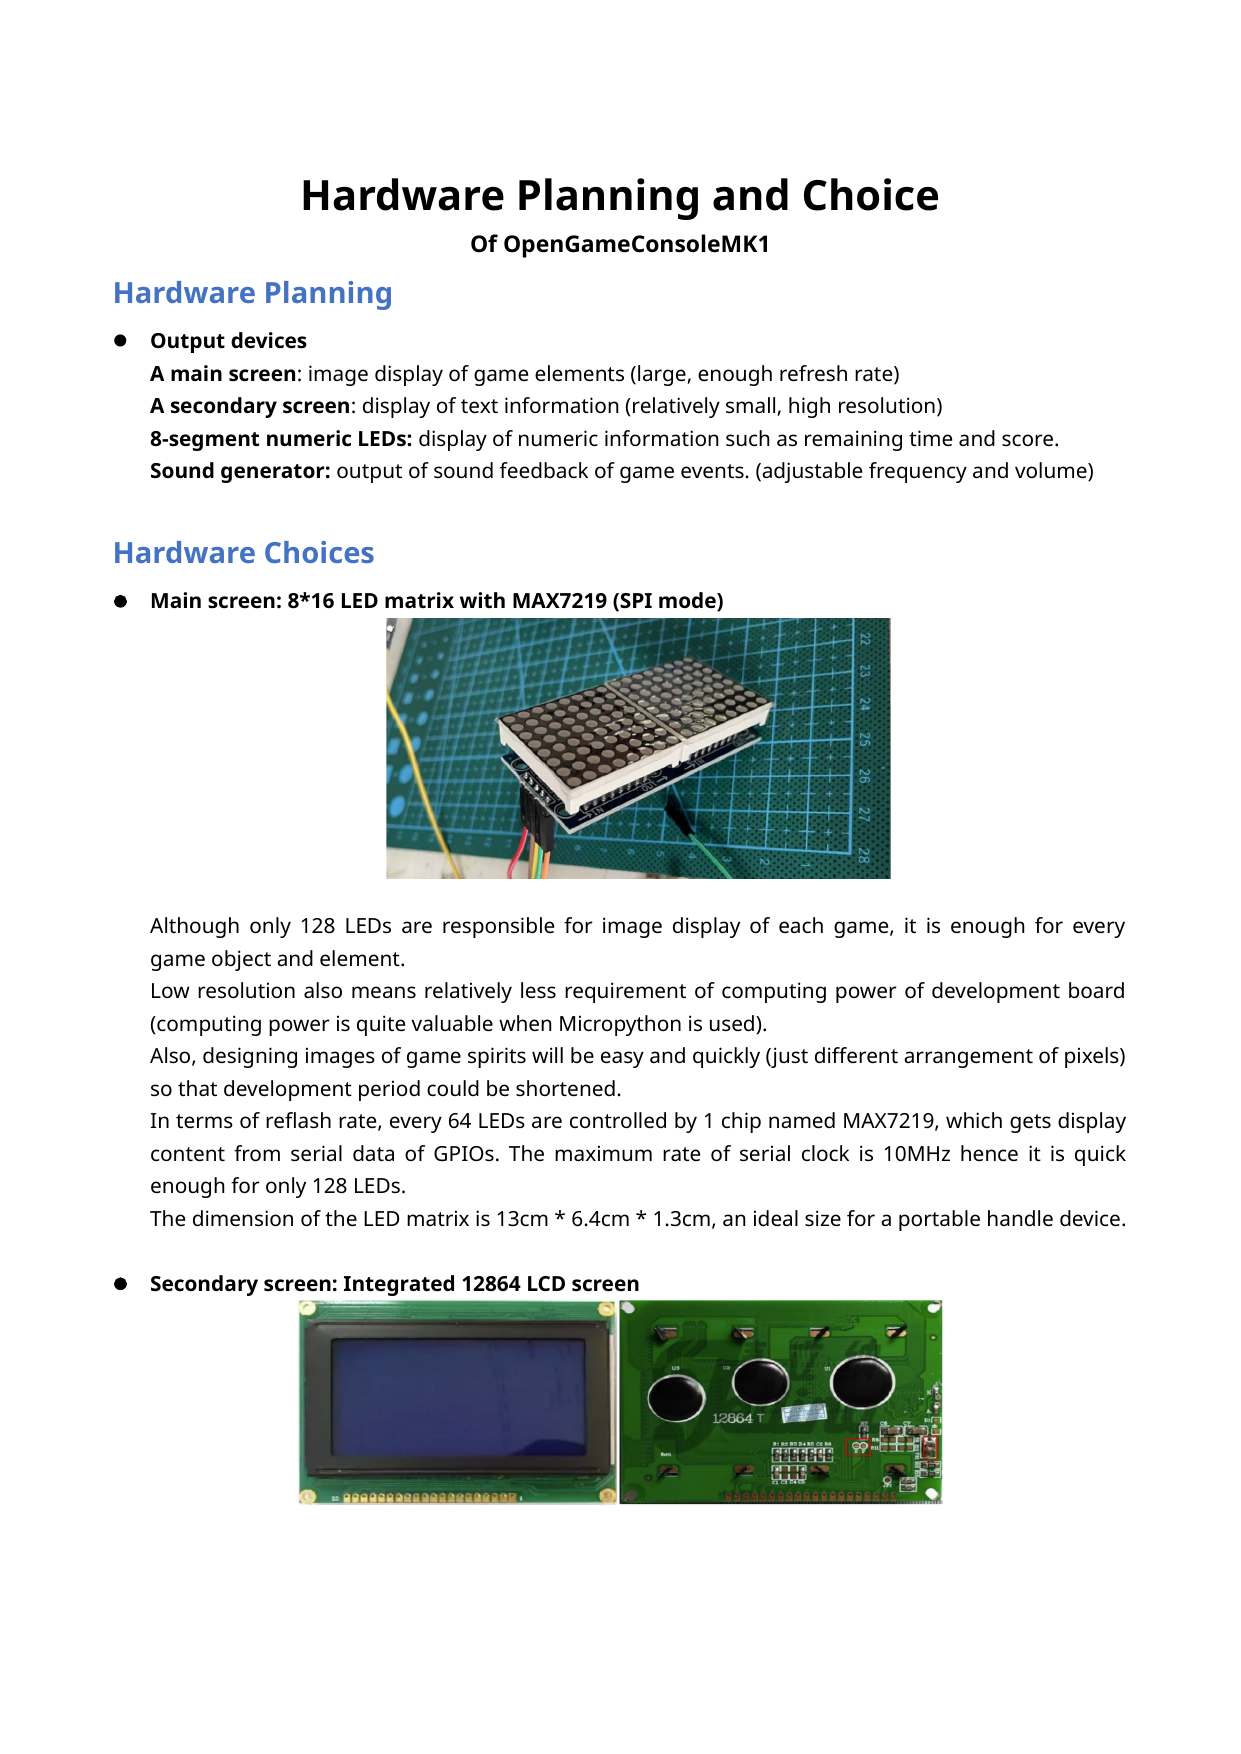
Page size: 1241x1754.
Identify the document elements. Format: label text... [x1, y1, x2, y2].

list Secondary screen: Integrated 12864 LCD screen [112, 1267, 1128, 1299]
picture [386, 618, 891, 879]
list A main screen: image display of game elements (large, enough refresh rate) [150, 357, 1128, 389]
list Although only 128 LEDs are responsible for image display of each game, it is enough for every game object and element. [150, 909, 1128, 974]
text Hardware Planning [112, 259, 1128, 324]
list Also, designing images of game spirits will be easy and quickly (just different arrangement of pixels) so that development period could be shortened. [150, 1039, 1128, 1104]
list Low resolution also means relatively less requirement of computing power of development board (computing power is quite valuable when Micropython is used). [150, 974, 1128, 1039]
list Main screen: 8*16 LED matrix with MAX7219 (SPI mode) [112, 584, 1128, 617]
list A secondary screen: display of text information (relatively small, high resolution) [150, 389, 1128, 422]
list In terms of reflash rate, every 64 LEDs are controlled by 1 chip named MAX7219, which gets display content from serial data of GPIOs. The maximum rate of serial clock is 10MHz hence it is quick enough for only 128 LEDs. [150, 1104, 1128, 1202]
list 8-segment numeric LEDs: display of numeric information such as remaining time and score. [150, 422, 1128, 454]
picture [297, 1299, 943, 1505]
text Hardware Choices [112, 519, 1128, 584]
text Of OpenGameConsoleMK1 [112, 227, 1128, 259]
list Sound generator: output of sound feedback of game events. (adjustable frequency and volume) [150, 454, 1128, 487]
list Output devices [112, 324, 1128, 357]
text Hardware Planning and Choice [112, 162, 1128, 227]
list The dimension of the LED matrix is 13cm * 6.4cm * 1.3cm, an ideal size for a portable handle device. [150, 1202, 1128, 1234]
